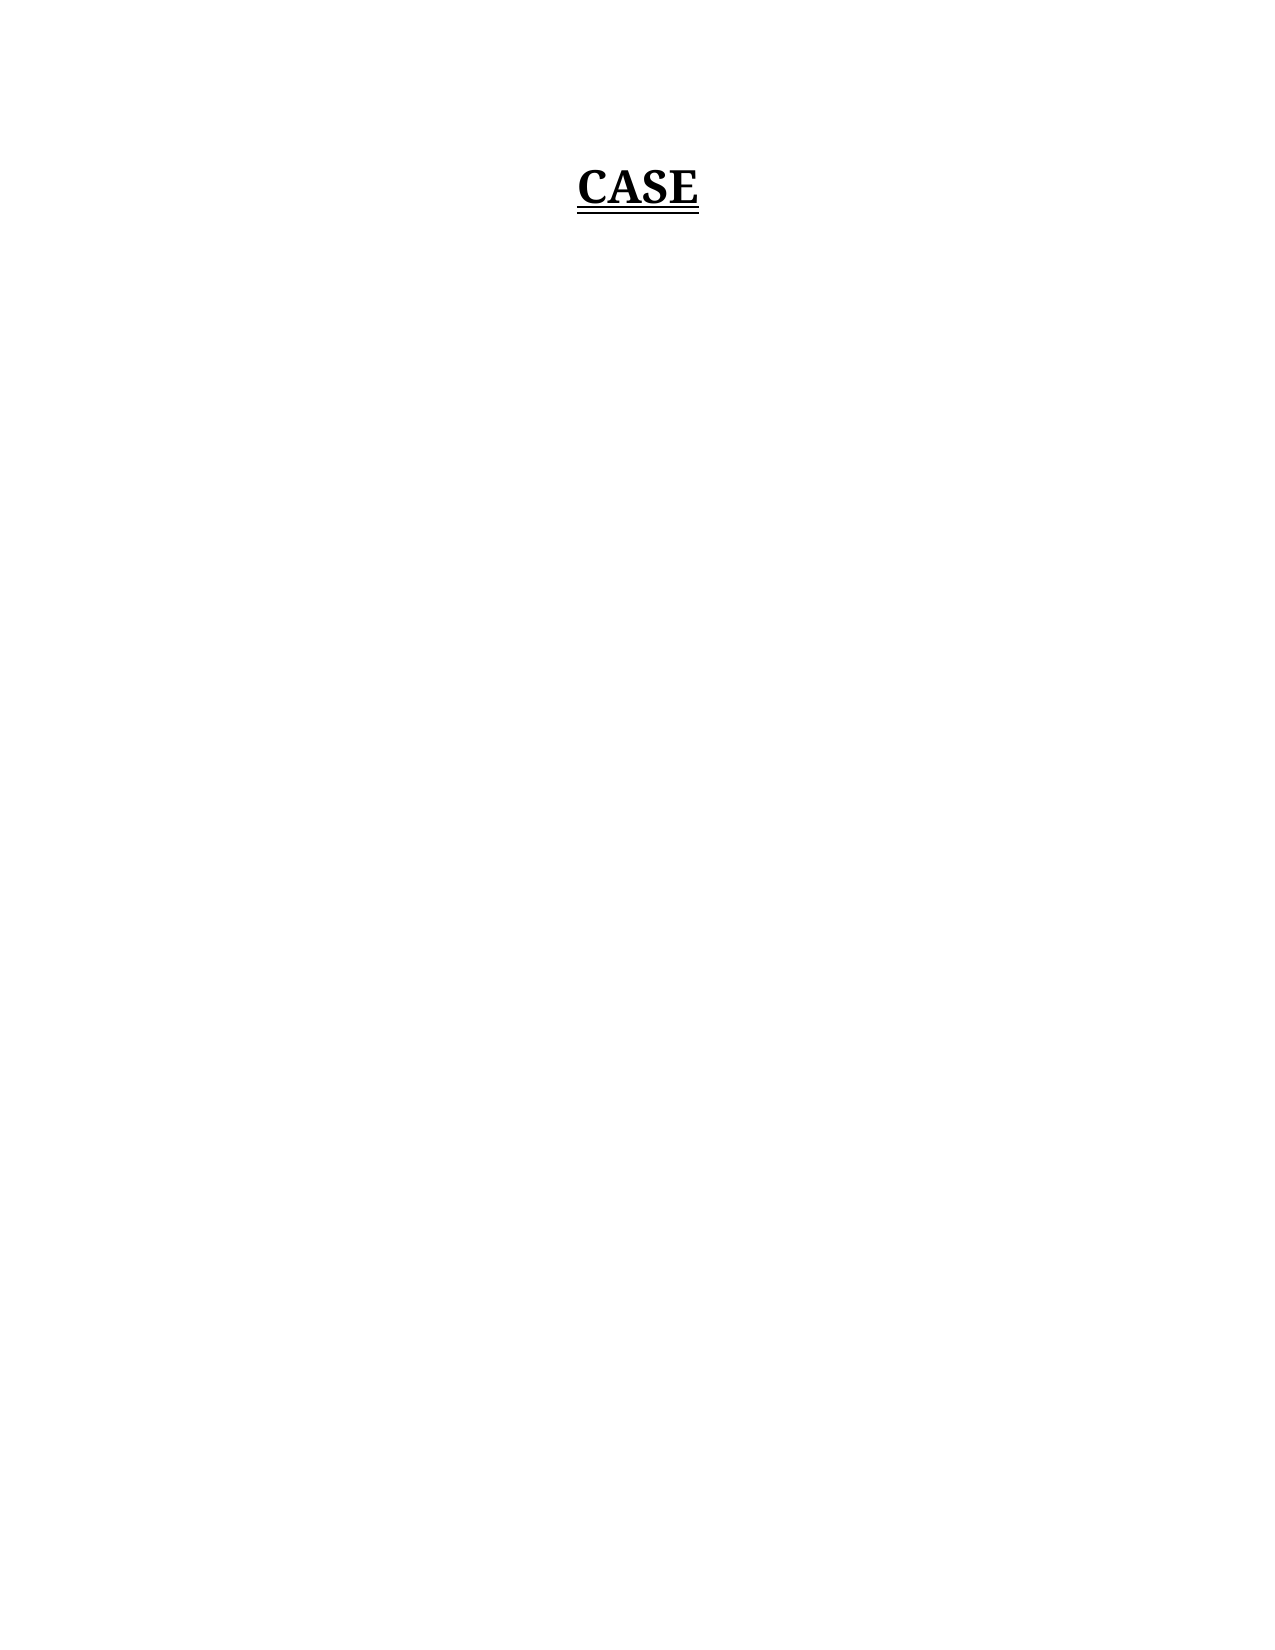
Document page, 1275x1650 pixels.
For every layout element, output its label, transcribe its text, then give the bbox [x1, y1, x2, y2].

subtitle Case [187, 154, 1087, 217]
